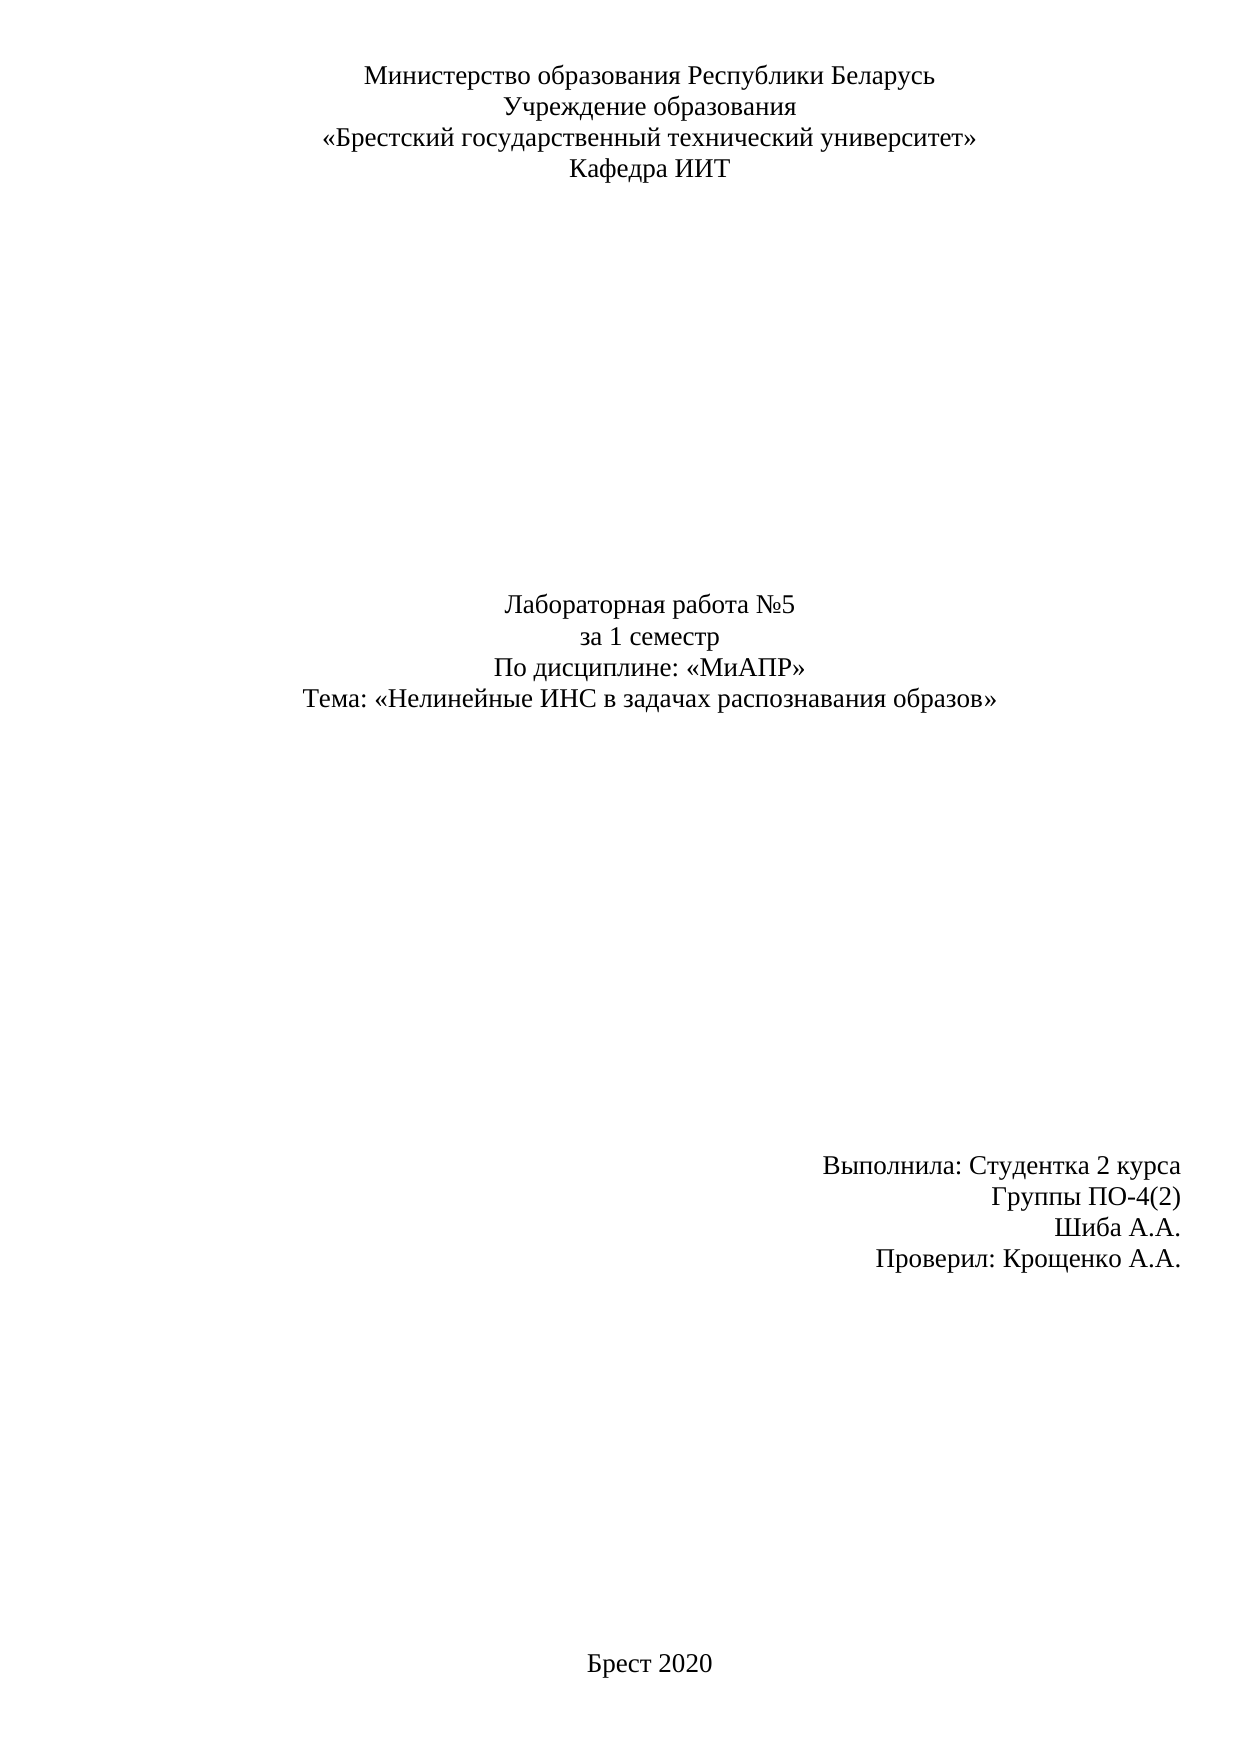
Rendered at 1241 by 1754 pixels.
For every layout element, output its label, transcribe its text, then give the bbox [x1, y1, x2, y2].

text Проверил: Крощенко А.А. [827, 1243, 1181, 1274]
text Брест 2020 [118, 1647, 1181, 1679]
text Группы ПО-4(2) [827, 1180, 1181, 1211]
text «Брестский государственный технический университет» [118, 121, 1181, 152]
text Тема: «Нелинейные ИНС в задачах распознавания образов» [118, 682, 1181, 713]
text Выполнила: Студентка 2 курса [783, 1149, 1181, 1180]
text Учреждение образования [118, 90, 1181, 121]
text Шиба А.А. [827, 1211, 1181, 1243]
text за 1 семестр [118, 620, 1181, 651]
text Лабораторная работа №5 [118, 588, 1181, 620]
text Кафедра ИИТ [118, 152, 1181, 184]
text По дисциплине: «МиАПР» [118, 651, 1181, 682]
text Министерство образования Республики Беларусь [118, 59, 1181, 90]
